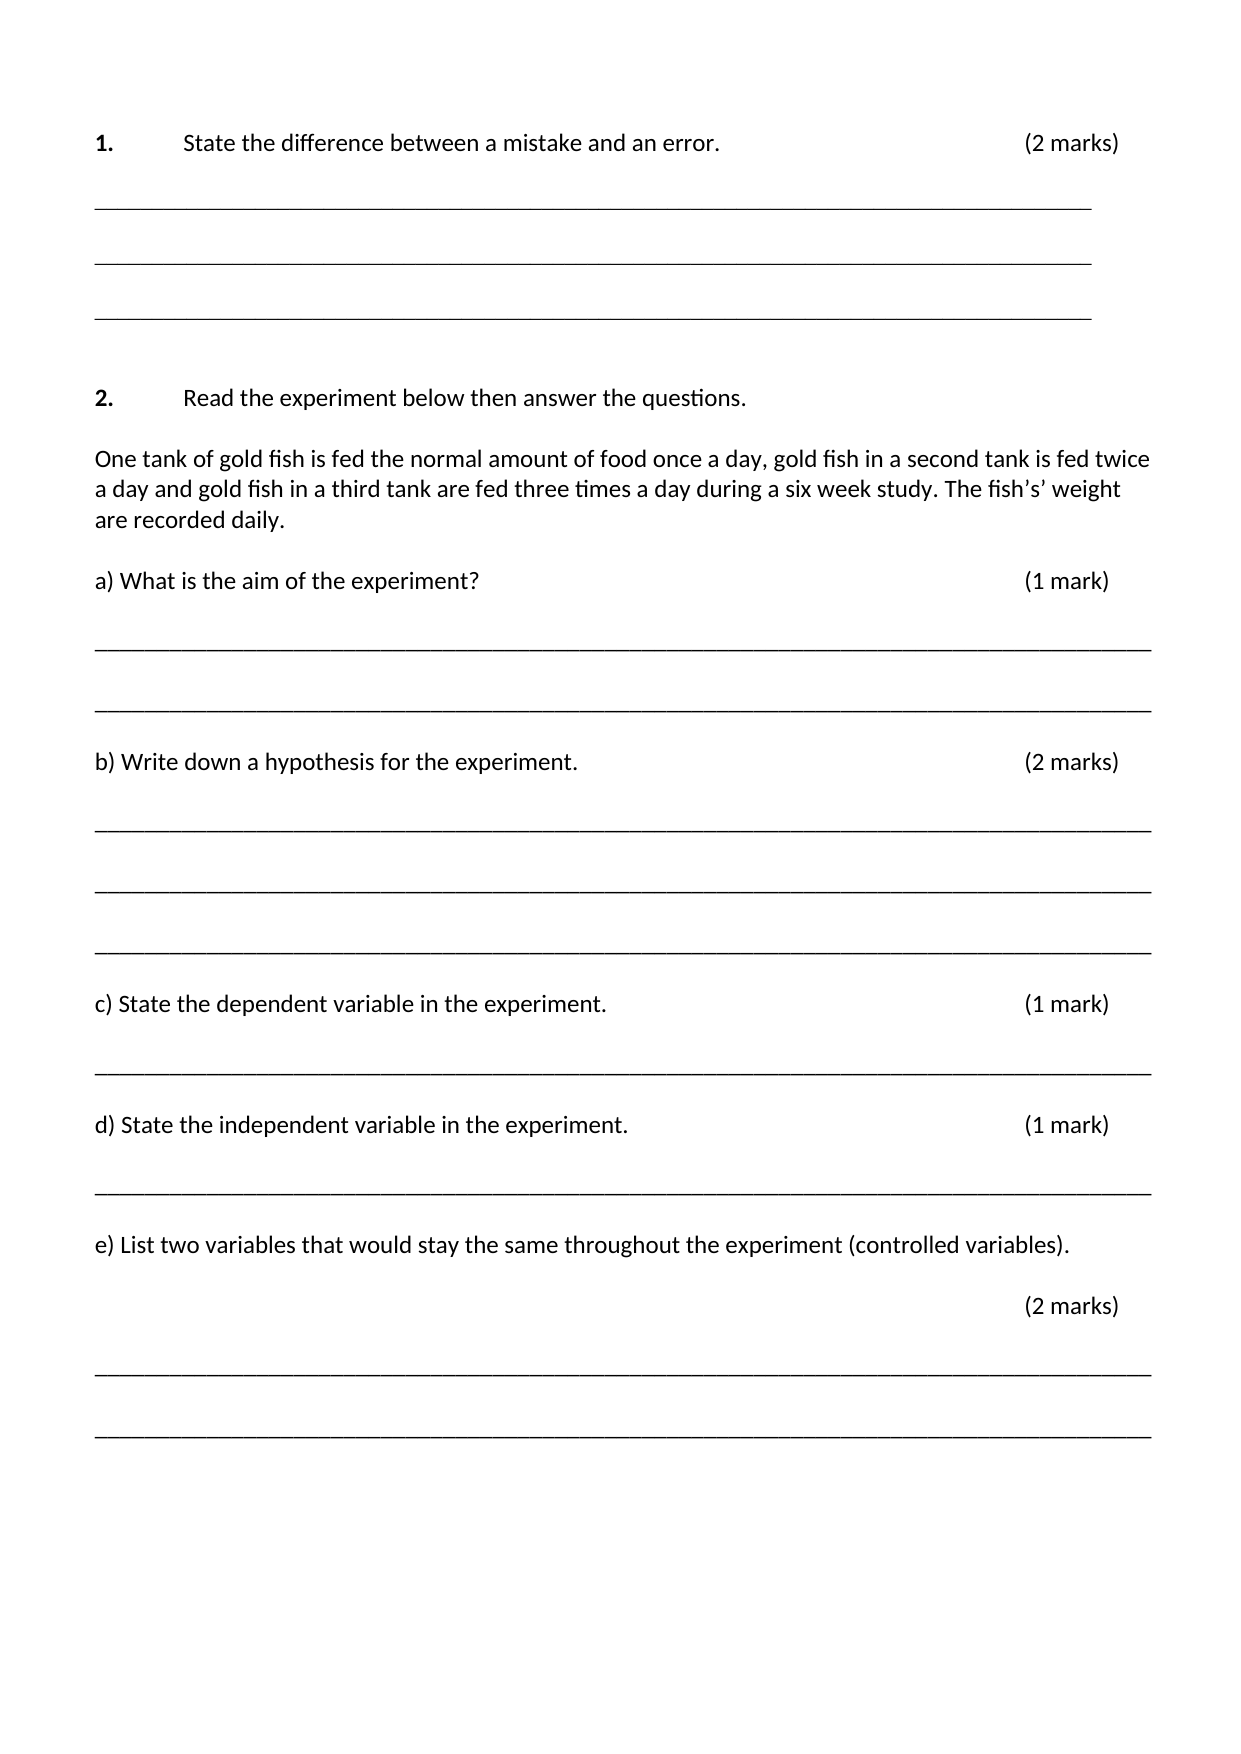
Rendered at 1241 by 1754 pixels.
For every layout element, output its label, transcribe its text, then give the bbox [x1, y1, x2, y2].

text _____________________________________________________________________________________ [94, 685, 1158, 716]
text _____________________________________________________________________________________ [94, 1349, 1158, 1380]
text c) State the dependent variable in the experiment. (1 mark) [94, 989, 1158, 1019]
text _______________________________________________________________________________________ [94, 241, 1158, 267]
text 2. Read the experiment below then answer the questions. [94, 382, 1158, 412]
text _____________________________________________________________________________________ [94, 1048, 1158, 1078]
text _____________________________________________________________________________________ [94, 928, 1158, 958]
text a) What is the aim of the experiment? (1 mark) [94, 565, 1158, 595]
text _______________________________________________________________________________________ [94, 296, 1158, 322]
text _____________________________________________________________________________________ [94, 1168, 1158, 1199]
text One tank of gold fish is fed the normal amount of food once a day, gold fish in a second tank is fed twice a day and gold fish in a third tank are fed three times a day during a six week study. The fish’s’ weight are recorded daily. [94, 443, 1158, 534]
text _____________________________________________________________________________________ [94, 867, 1158, 897]
text d) State the independent variable in the experiment. (1 mark) [94, 1109, 1158, 1139]
text _____________________________________________________________________________________ [94, 806, 1158, 836]
text _____________________________________________________________________________________ [94, 1411, 1158, 1441]
text _____________________________________________________________________________________ [94, 624, 1158, 655]
text 1. State the difference between a mistake and an error. (2 marks) [94, 127, 1158, 157]
text b) Write down a hypothesis for the experiment. (2 marks) [94, 746, 1158, 777]
text _______________________________________________________________________________________ [94, 186, 1158, 212]
text e) List two variables that would stay the same throughout the experiment (controlled variables). [94, 1229, 1158, 1260]
text (2 marks) [94, 1290, 1158, 1321]
